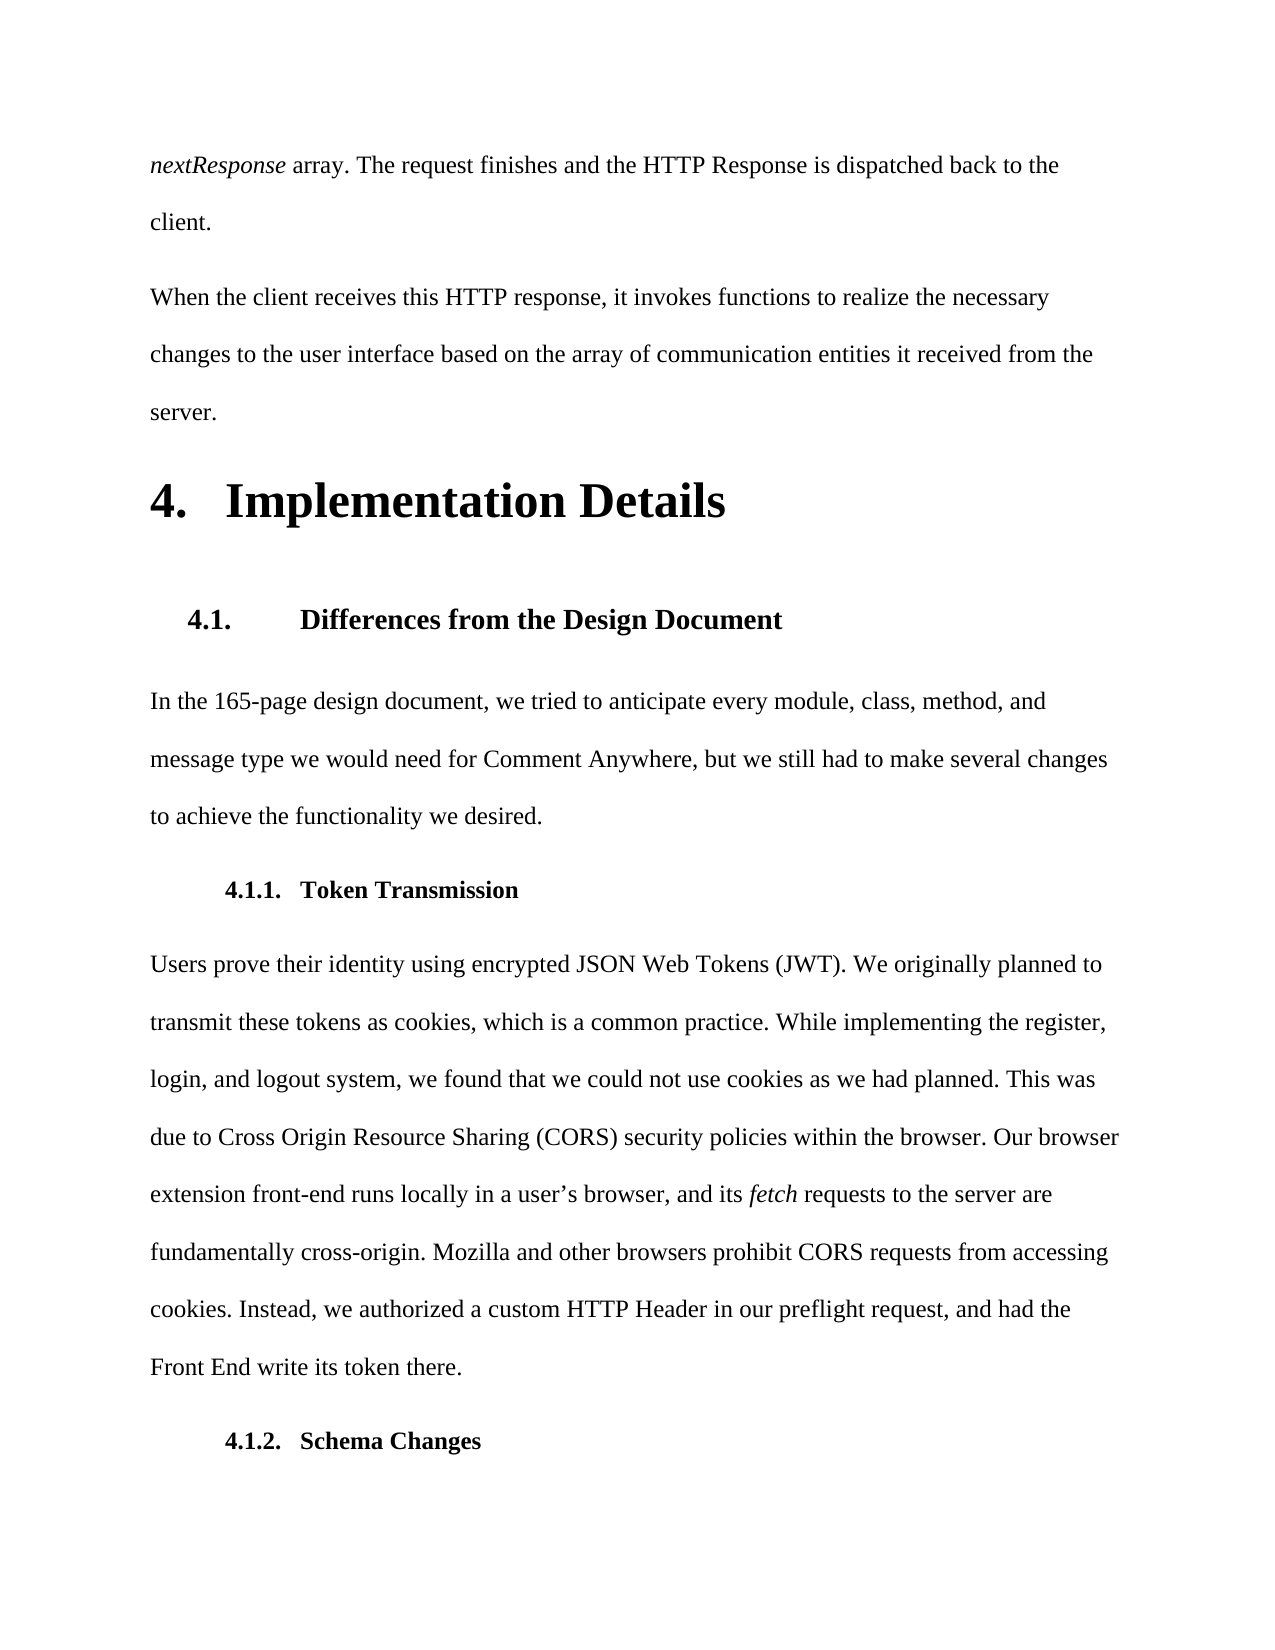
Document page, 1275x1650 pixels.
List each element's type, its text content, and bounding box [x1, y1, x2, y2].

subtitle Token Transmission [225, 875, 1125, 904]
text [150, 150, 1125, 236]
subtitle Differences from the Design Document [187, 602, 1125, 636]
text Users prove their identity using encrypted JSON Web Tokens (JWT). We originally planned to transmit these tokens as cookies, which is a common practice. While implementing the register, login, and logout system, we found that we could not use cookies as we had planned. This was due to Cross Origin Resource Sharing (CORS) security policies within the browser. Our browser extension front-end runs locally in a user’s browser, and its fetch requests to the server are fundamentally cross-origin. Mozilla and other browsers prohibit CORS requests from accessing cookies. Instead, we authorized a custom HTTP Header in our preflight request, and had the Front End write its token there. [150, 949, 1125, 1381]
subtitle Schema Changes [225, 1426, 1125, 1455]
text In the 165-page design document, we tried to anticipate every module, class, method, and message type we would need for Comment Anywhere, but we still had to make several changes to achieve the functionality we desired. [150, 686, 1125, 830]
subtitle Implementation Details [150, 471, 1125, 528]
text When the client receives this HTTP response, it invokes functions to realize the necessary changes to the user interface based on the array of communication entities it received from the server. [150, 282, 1125, 425]
